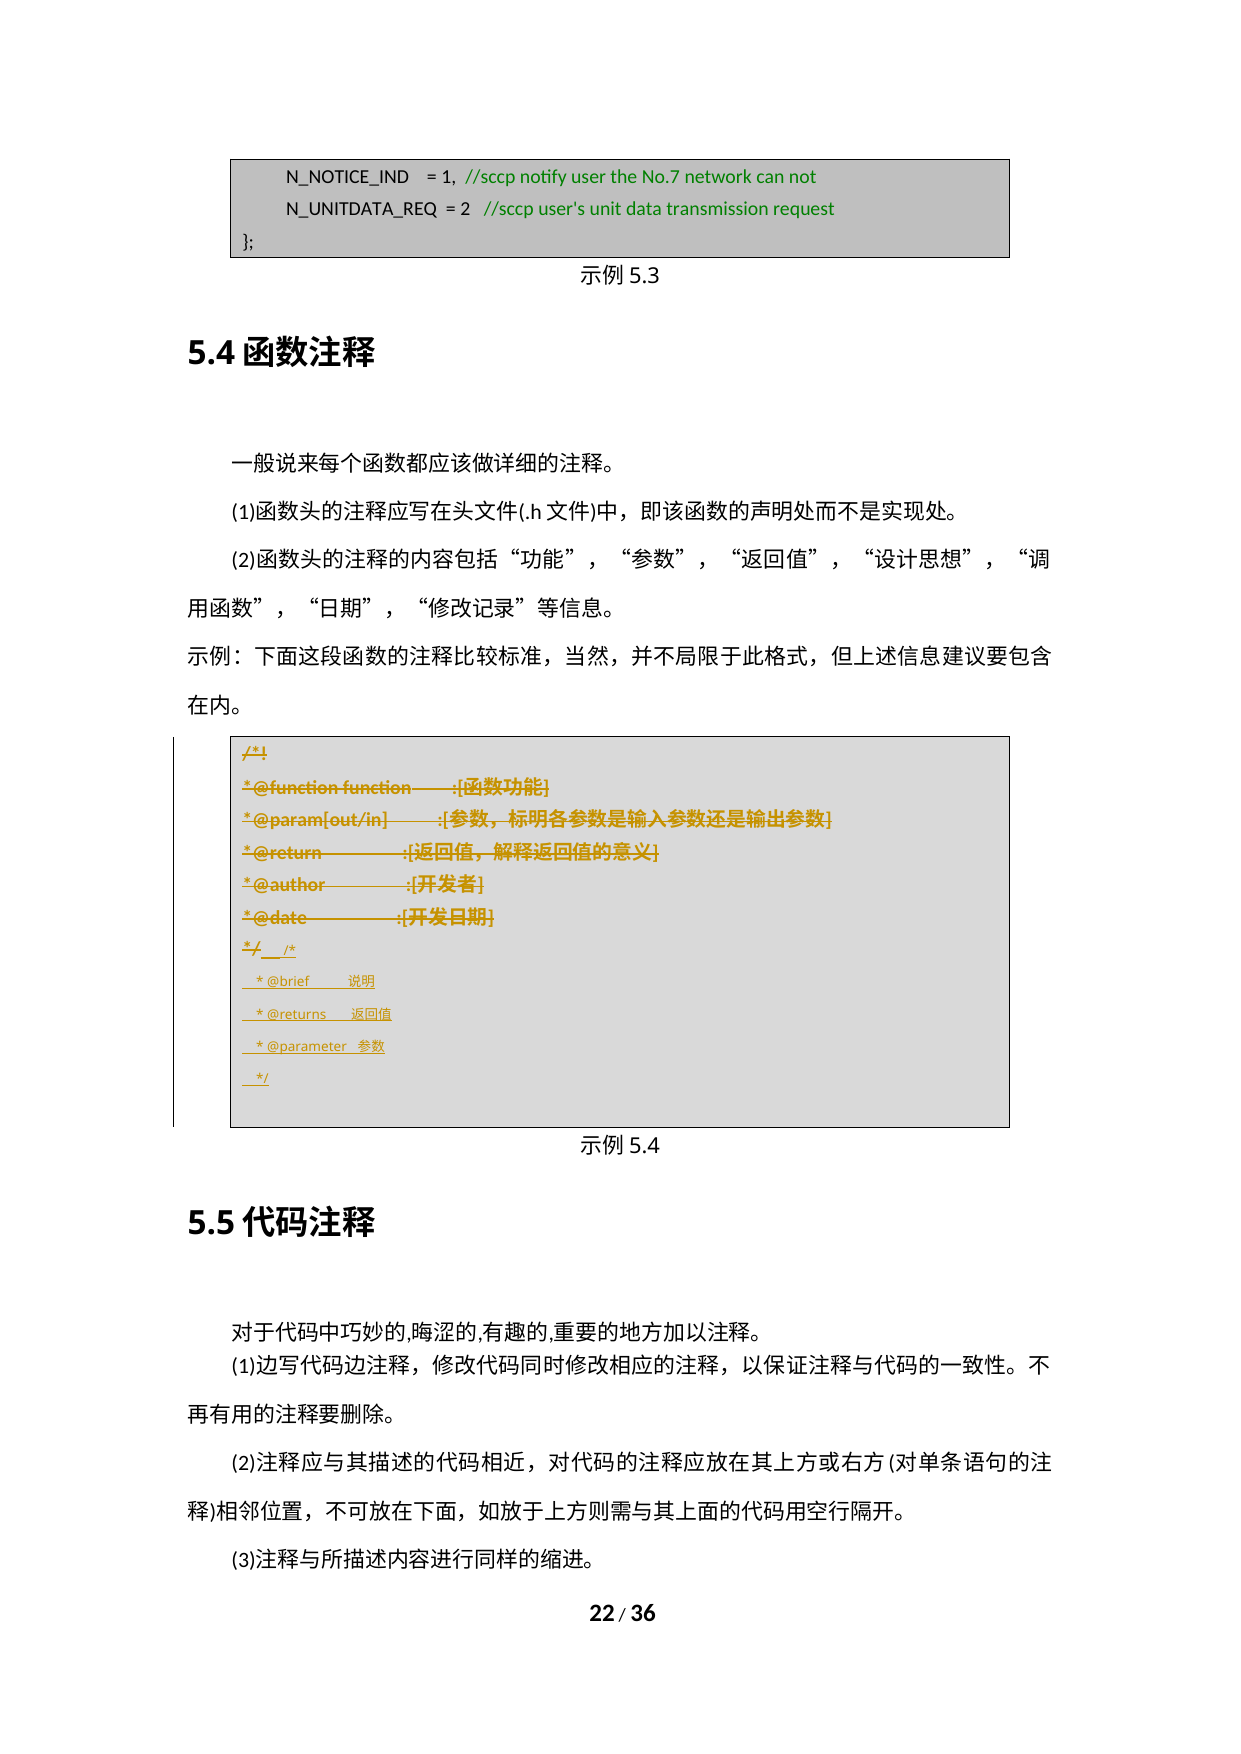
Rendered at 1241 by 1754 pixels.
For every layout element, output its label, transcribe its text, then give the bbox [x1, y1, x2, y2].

text 示例：下面这段函数的注释比较标准，当然，并不局限于此格式，但上述信息建议要包含在内。 [187, 639, 1053, 720]
text (2)注释应与其描述的代码相近，对代码的注释应放在其上方或右方(对单条语句的注释)相邻位置，不可放在下面，如放于上方则需与其上面的代码用空行隔开。 [187, 1444, 1053, 1526]
subtitle 5.5代码注释 [187, 1188, 1053, 1253]
text 一般说来每个函数都应该做详细的注释。 [187, 445, 1053, 478]
text (2)函数头的注释的内容包括“功能”，“参数”，“返回值”，“设计思想”，“调用函数”，“日期”，“修改记录”等信息。 [187, 542, 1053, 623]
table_header [231, 737, 1009, 1127]
list (3)注释与所描述内容进行同样的缩进。 [231, 1542, 1053, 1574]
text 示例 5.3 [187, 258, 1053, 291]
subtitle 5.4函数注释 [187, 318, 1053, 383]
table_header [231, 160, 1009, 257]
list (1)函数头的注释应写在头文件(.h文件)中，即该函数的声明处而不是实现处。 [231, 493, 1053, 526]
text 示例 5.4 [187, 1128, 1053, 1161]
text 对于代码中巧妙的,晦涩的,有趣的,重要的地方加以注释。 [187, 1315, 1053, 1347]
text (1)边写代码边注释，修改代码同时修改相应的注释，以保证注释与代码的一致性。不再有用的注释要删除。 [187, 1347, 1053, 1429]
